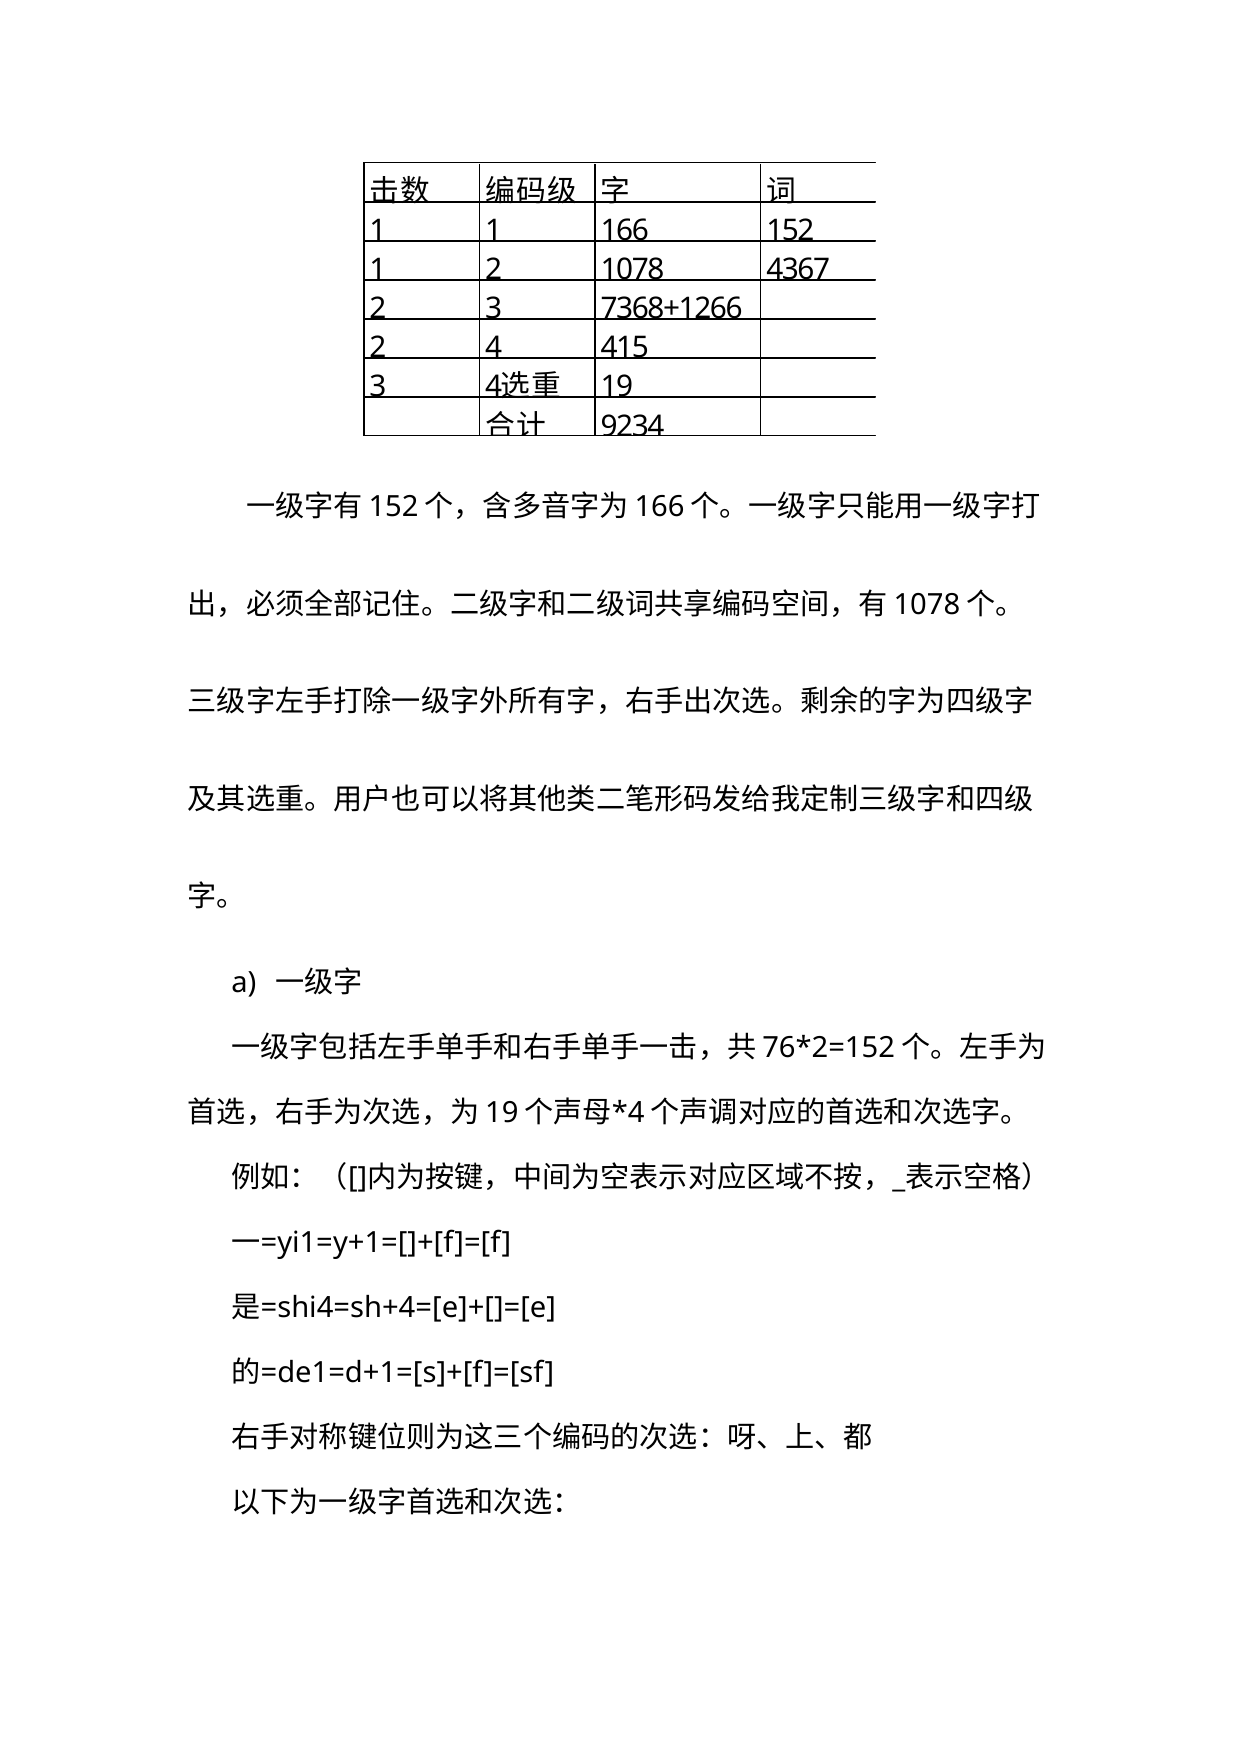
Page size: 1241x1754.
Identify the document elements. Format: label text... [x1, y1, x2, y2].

text 一级字包括左手单手和右手单手一击，共76*2=152个。左手为首选，右手为次选，为19个声母*4个声调对应的首选和次选字。 [187, 1013, 1053, 1143]
text 的=de1=d+1=[s]+[f]=[sf] [187, 1338, 1053, 1403]
text 一级字有152个，含多音字为166个。一级字只能用一级字打出，必须全部记住。二级字和二级词共享编码空间，有1078个。三级字左手打除一级字外所有字，右手出次选。剩余的字为四级字及其选重。用户也可以将其他类二笔形码发给我定制三级字和四级字。 [187, 471, 1053, 926]
text 是=shi4=sh+4=[e]+[]=[e] [187, 1273, 1053, 1338]
text 一=yi1=y+1=[]+[f]=[f] [187, 1208, 1053, 1273]
text 右手对称键位则为这三个编码的次选：呀、上、都 [187, 1403, 1053, 1468]
text 以下为一级字首选和次选： [187, 1468, 1053, 1533]
text 例如：（[]内为按键，中间为空表示对应区域不按，_表示空格） [187, 1143, 1053, 1208]
list 一级字 [231, 948, 1053, 1013]
